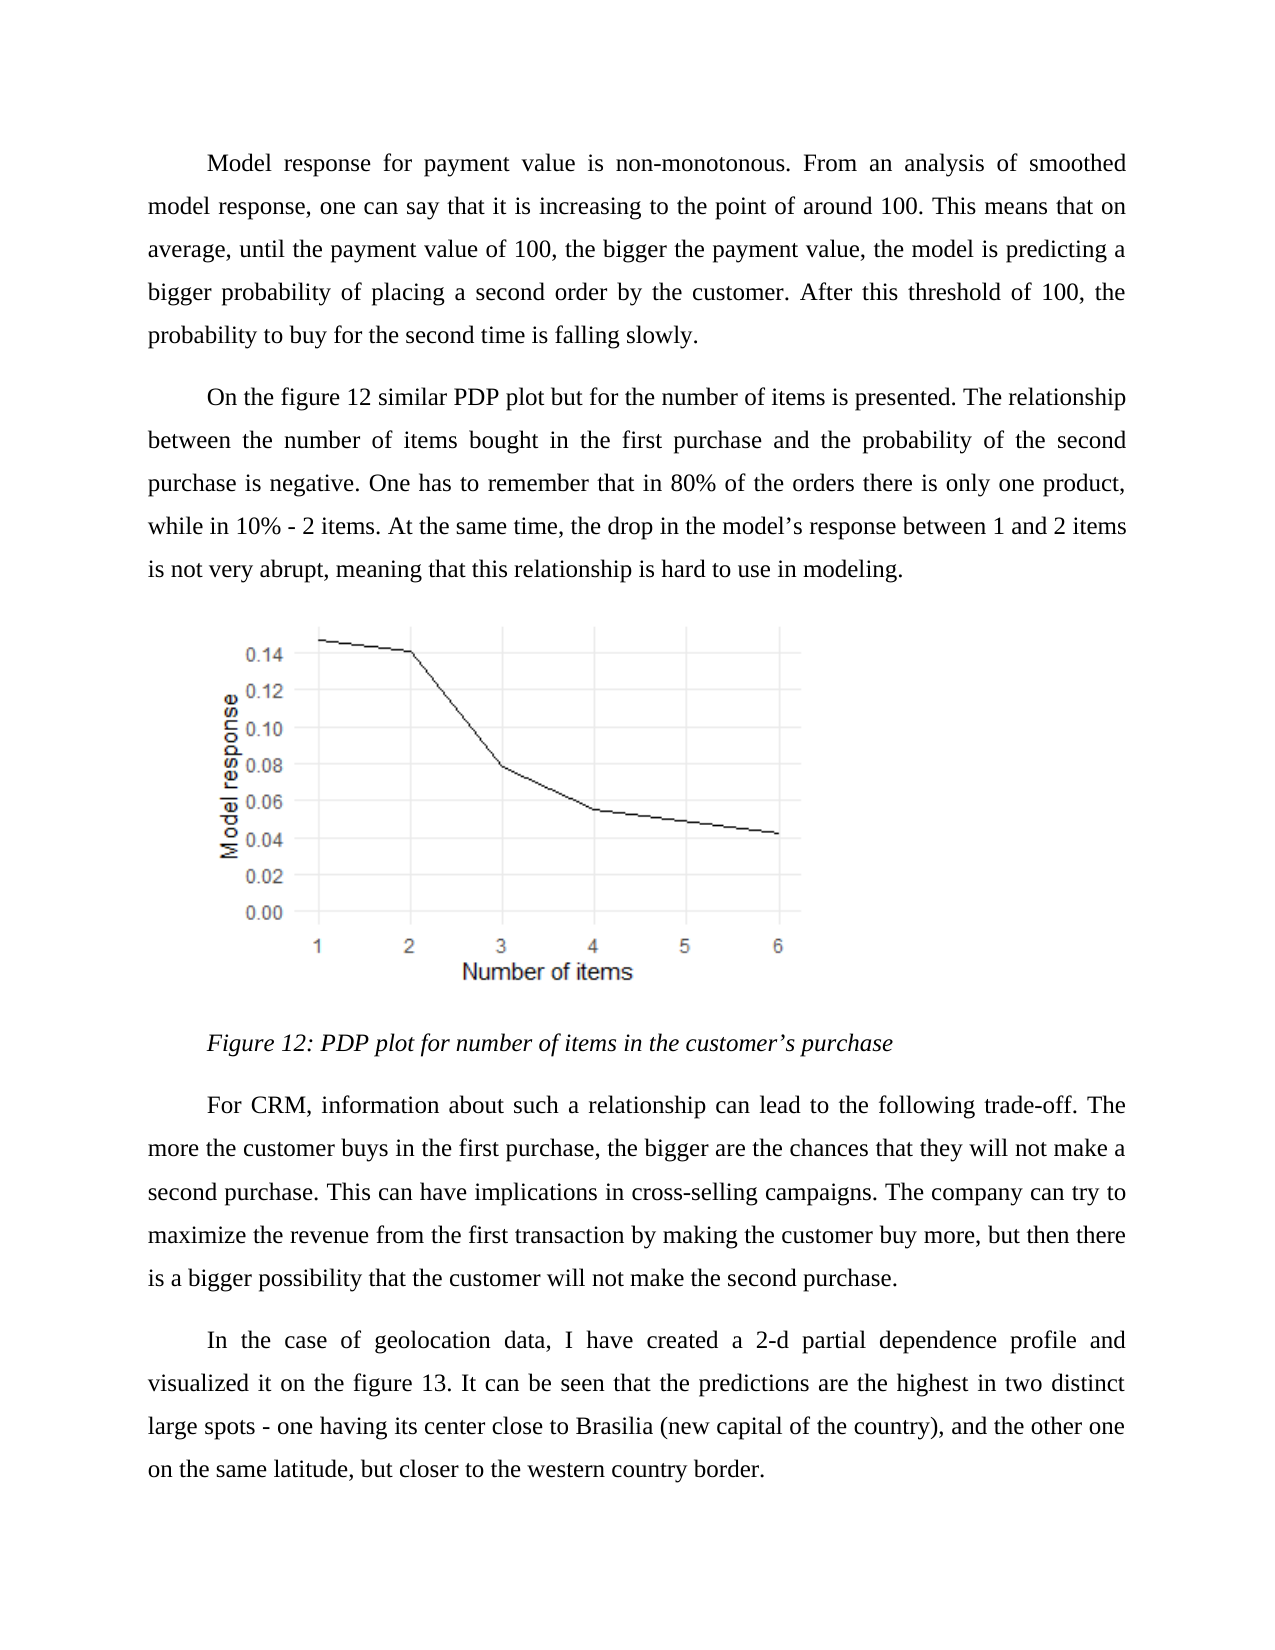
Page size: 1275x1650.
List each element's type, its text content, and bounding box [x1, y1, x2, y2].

text Figure 12: PDP plot for number of items in the customer’s purchase [148, 1028, 1127, 1057]
text On the figure 12 similar PDP plot but for the number of items is presented. The relationship between the number of items bought in the first purchase and the probability of the second purchase is negative. One has to remember that in 80% of the orders there is only one product, while in 10% - 2 items. At the same time, the drop in the model’s response between 1 and 2 items is not very abrupt, meaning that this relationship is hard to use in modeling. [148, 382, 1127, 583]
text Model response for payment value is non-monotonous. From an analysis of smoothed model response, one can say that it is increasing to the point of around 100. This means that on average, until the payment value of 100, the bigger the payment value, the model is predicting a bigger probability of placing a second order by the customer. After this threshold of 100, the probability to buy for the second time is falling slowly. [148, 148, 1127, 349]
text For CRM, information about such a relationship can lead to the following trade-off. The more the customer buys in the first purchase, the bigger are the chances that they will not make a second purchase. This can have implications in cross-selling campaigns. The company can try to maximize the revenue from the first transaction by making the customer buy more, but then there is a bigger possibility that the customer will not make the second purchase. [148, 1090, 1127, 1292]
text In the case of geolocation data, I have created a 2-d partial dependence profile and visualized it on the figure 13. It can be seen that the predictions are the highest in two distinct large spots - one having its center close to Brasilia (new capital of the country), and the other one on the same latitude, but closer to the western country border. [148, 1325, 1127, 1483]
picture [206, 616, 813, 996]
